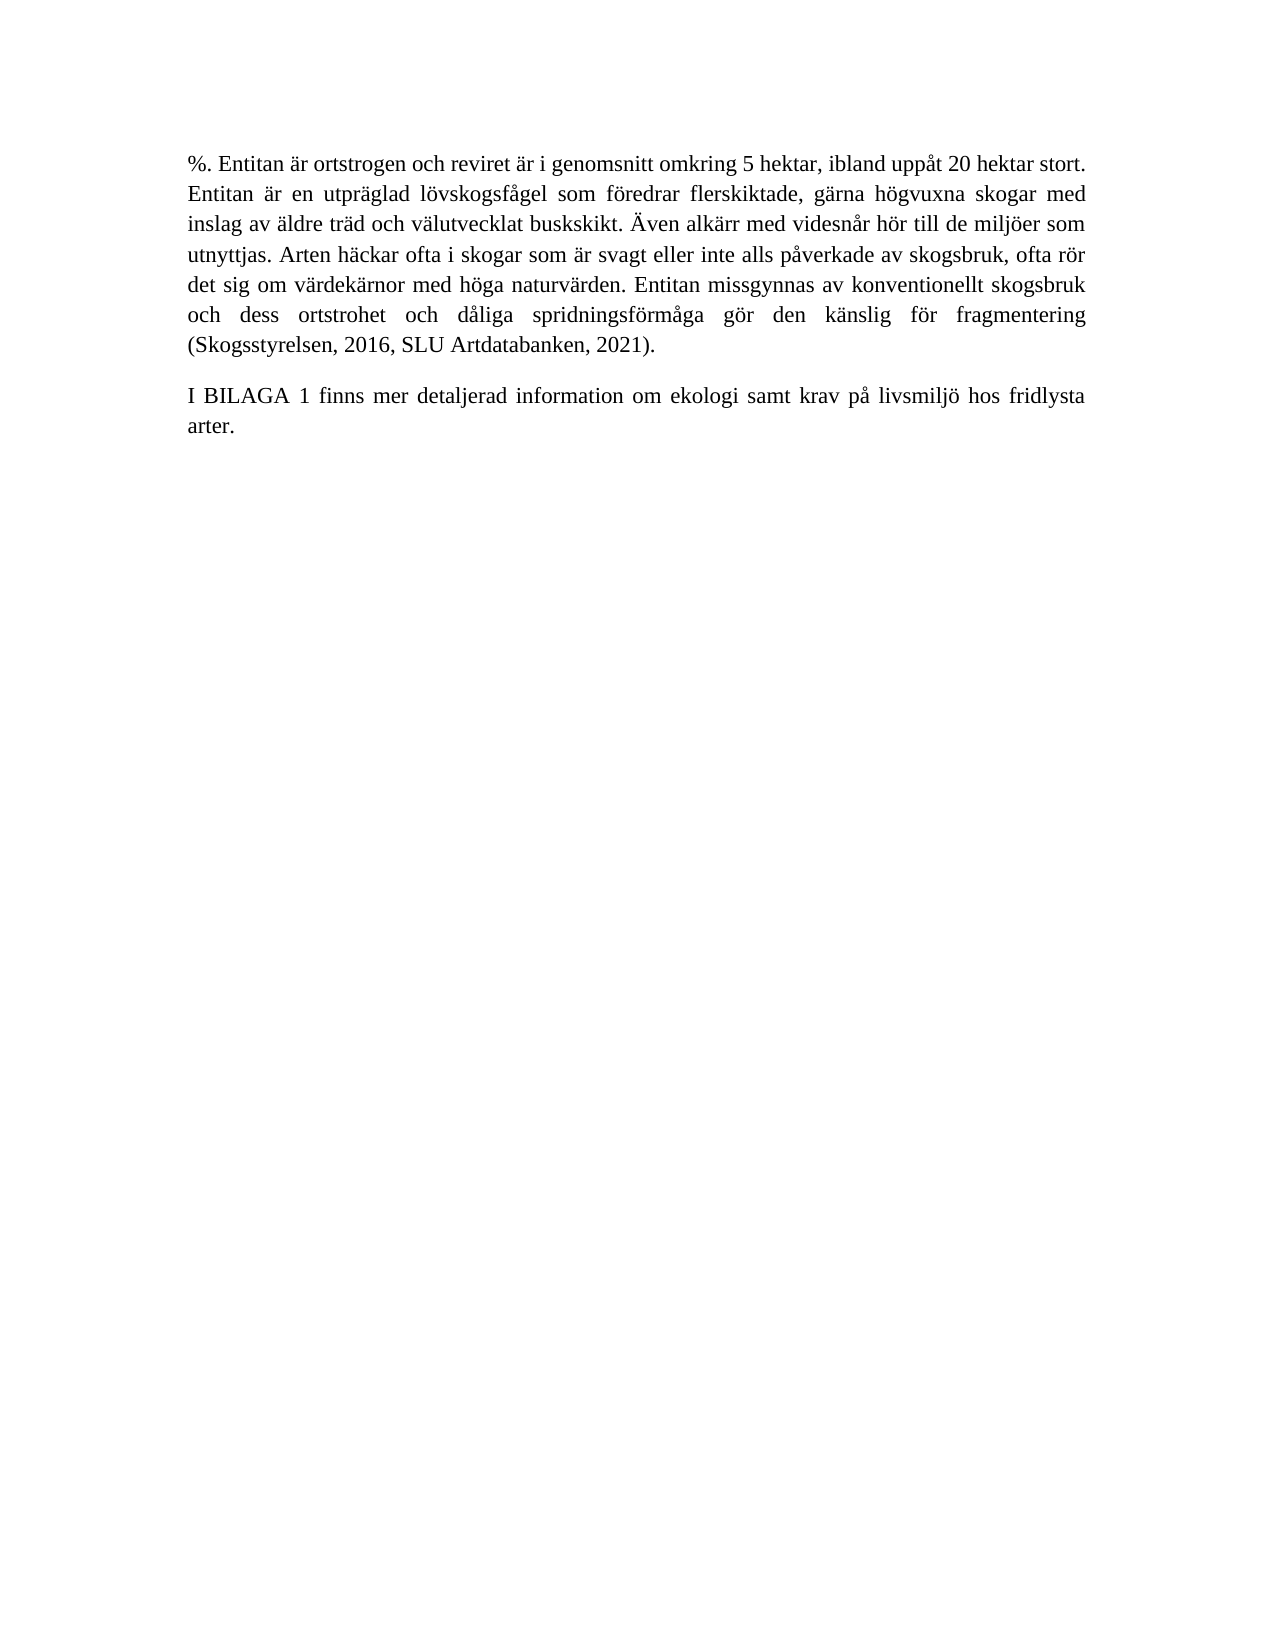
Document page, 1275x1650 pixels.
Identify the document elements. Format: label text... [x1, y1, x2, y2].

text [187, 150, 1087, 358]
text I BILAGA 1 finns mer detaljerad information om ekologi samt krav på livsmiljö hos fridlysta arter. [187, 382, 1087, 439]
